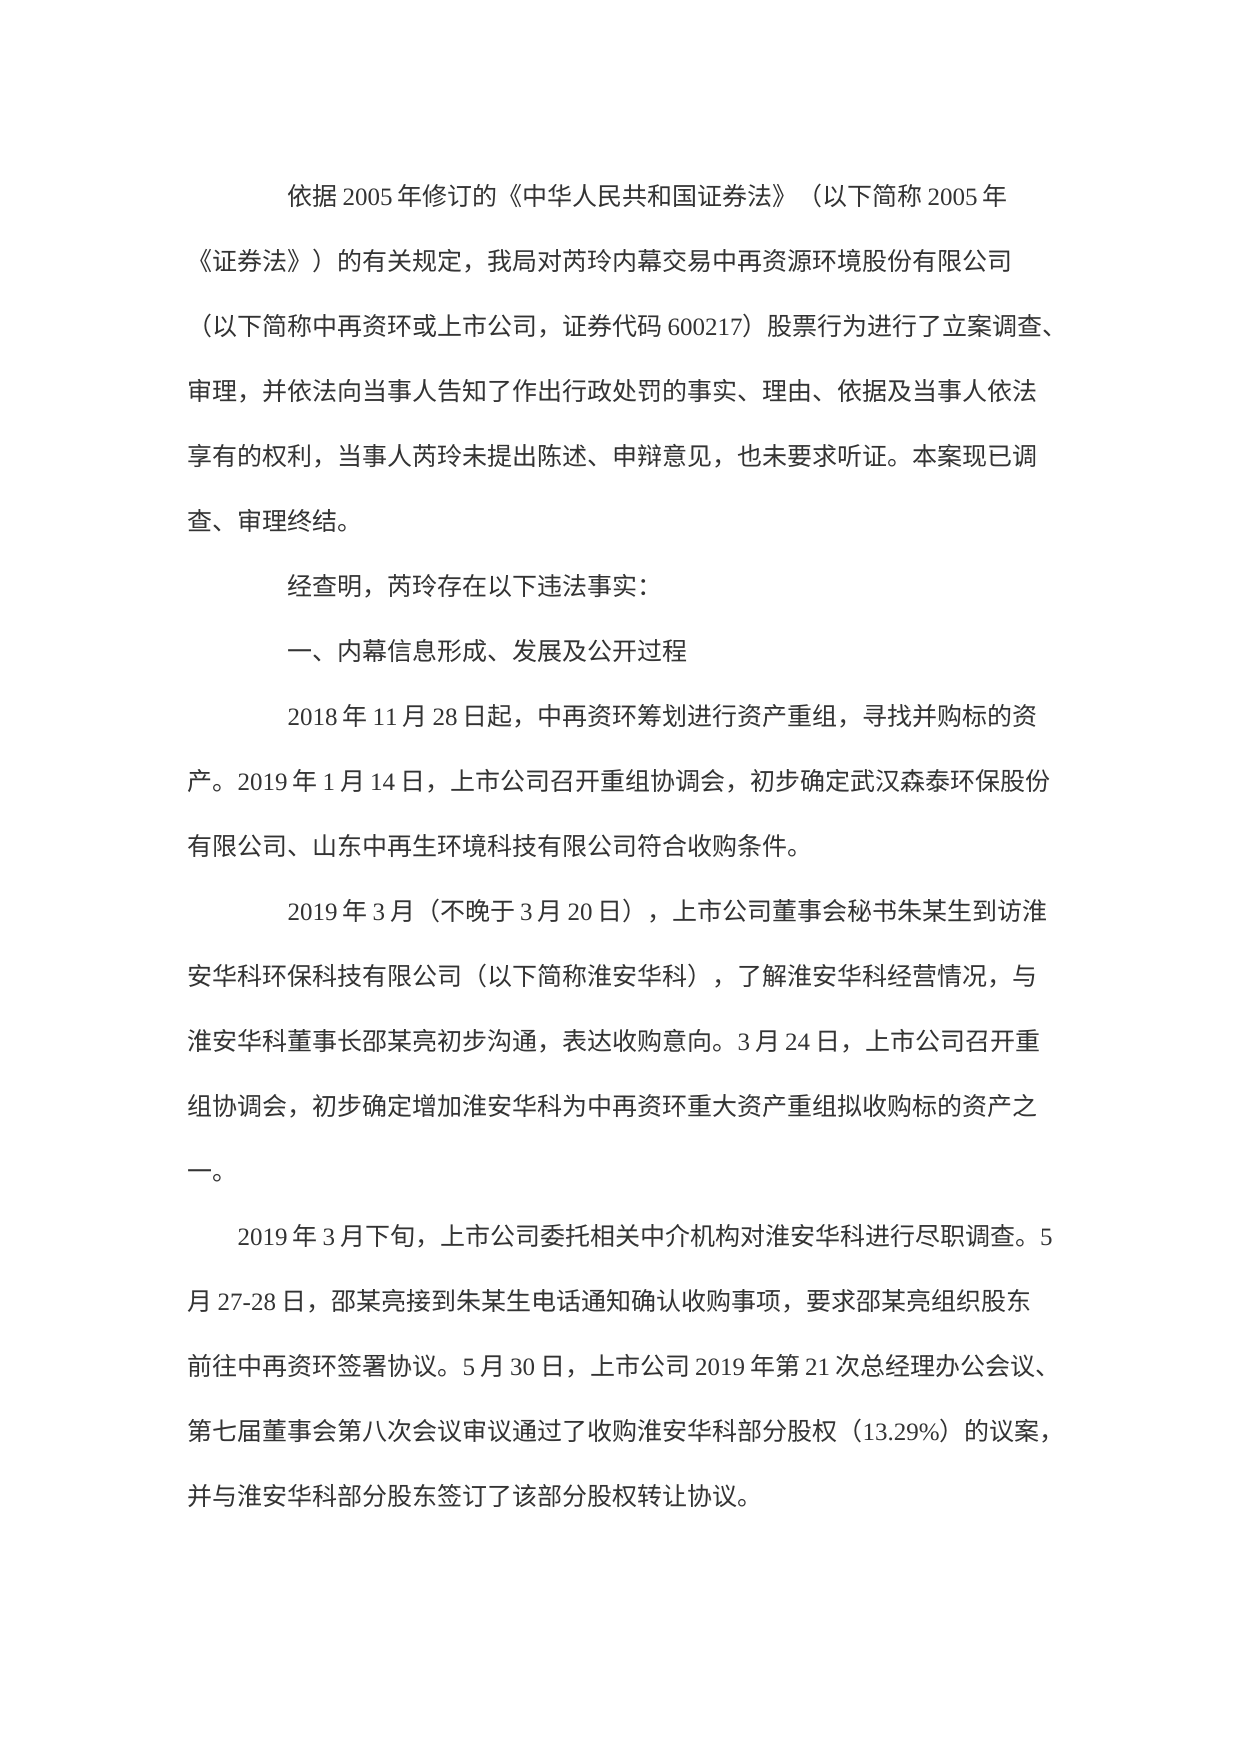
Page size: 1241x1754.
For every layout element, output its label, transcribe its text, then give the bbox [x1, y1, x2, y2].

text 经查明，芮玲存在以下违法事实： [187, 552, 1053, 617]
text 2019年3月（不晚于3月20日），上市公司董事会秘书朱某生到访淮安华科环保科技有限公司（以下简称淮安华科），了解淮安华科经营情况，与淮安华科董事长邵某亮初步沟通，表达收购意向。3月24日，上市公司召开重组协调会，初步确定增加淮安华科为中再资环重大资产重组拟收购标的资产之一。 [187, 877, 1053, 1202]
text 依据2005年修订的《中华人民共和国证券法》（以下简称2005年《证券法》）的有关规定，我局对芮玲内幕交易中再资源环境股份有限公司（以下简称中再资环或上市公司，证券代码600217）股票行为进行了立案调查、审理，并依法向当事人告知了作出行政处罚的事实、理由、依据及当事人依法享有的权利，当事人芮玲未提出陈述、申辩意见，也未要求听证。本案现已调查、审理终结。 [187, 162, 1053, 552]
text 2019年3月下旬，上市公司委托相关中介机构对淮安华科进行尽职调查。5月27-28日，邵某亮接到朱某生电话通知确认收购事项，要求邵某亮组织股东前往中再资环签署协议。5月30日，上市公司2019年第21次总经理办公会议、第七届董事会第八次会议审议通过了收购淮安华科部分股权（13.29%）的议案，并与淮安华科部分股东签订了该部分股权转让协议。 [187, 1202, 1053, 1527]
text 一、内幕信息形成、发展及公开过程 [187, 617, 1053, 682]
text 2018年11月28日起，中再资环筹划进行资产重组，寻找并购标的资产。2019年1月14日，上市公司召开重组协调会，初步确定武汉森泰环保股份有限公司、山东中再生环境科技有限公司符合收购条件。 [187, 682, 1053, 877]
